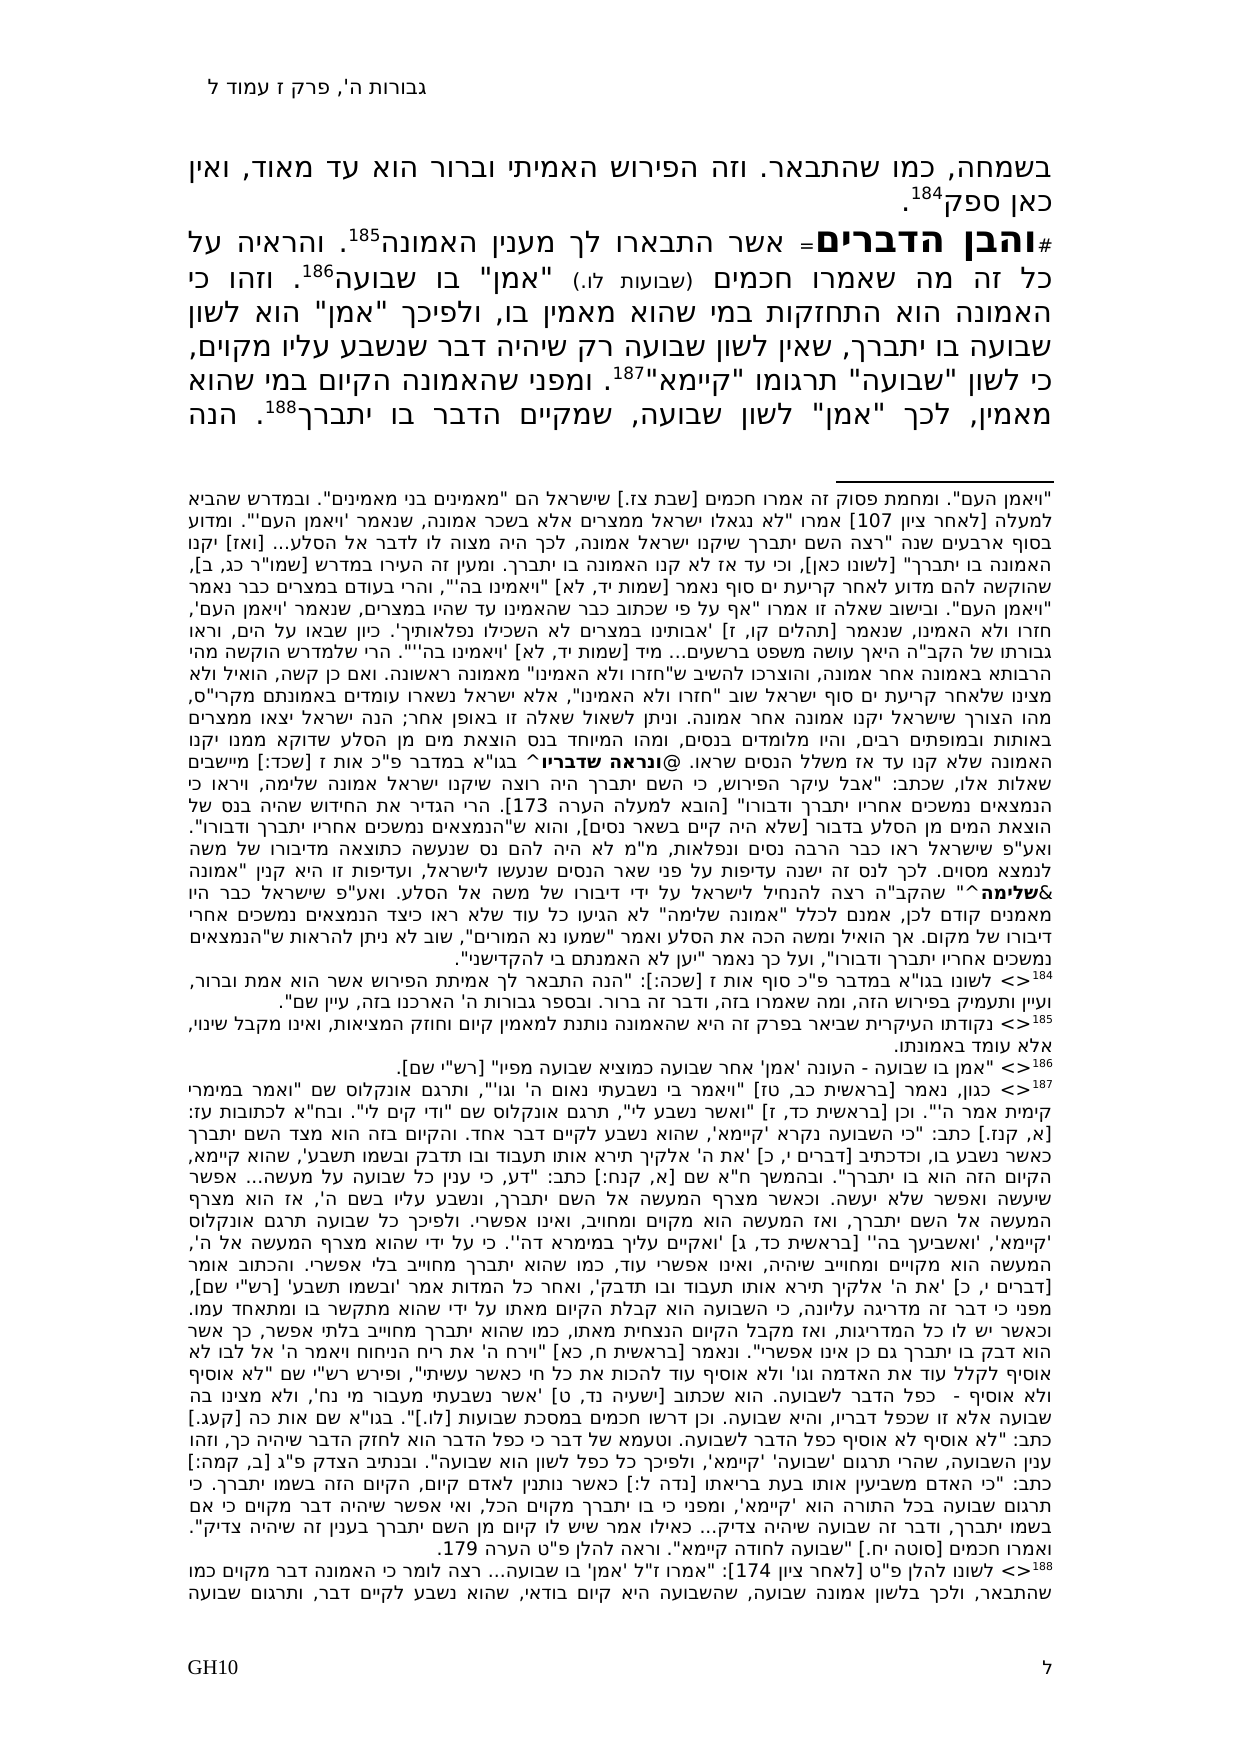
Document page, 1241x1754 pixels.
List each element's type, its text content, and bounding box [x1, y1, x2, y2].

text #אמנם מה= שצוה לו השם יתברך להכות בצור בחורב, זה ענין אחר. כי היה זה של מי מריבה נגד כל ישראל, ורצה השם יתברך שיקנו ישראל אמונה, לכך היה מצוה לו לדבר אל הסלע. אף כי אין חלוק בין הכאה ובין הדבור, אין זה קשיא, דודאי ישראל חכמים היו, וכאשר יראו שהנמצאים נמשכים אחר השם יתברך מרצון ומאהבה, יקנו האמונה בו יתברך. שהמאמין נמשך אחר השם יתברך בשמחה, כמו שהתבאר. וזה הפירוש האמיתי וברור הוא עד מאוד, ואין כאן ספק. [187, 150, 1053, 218]
text #והבן הדברים= אשר התבארו לך מענין האמונה. והראיה על כל זה מה שאמרו חכמים (שבועות לו.) "אמן" בו שבועה. וזהו כי האמונה הוא התחזקות במי שהוא מאמין בו, ולפיכך "אמן" הוא לשון שבועה בו יתברך, שאין לשון שבועה רק שיהיה דבר שנשבע עליו מקוים, כי לשון "שבועה" תרגומו "קיימא". ומפני שהאמונה הקיום במי שהוא מאמין, לכך "אמן" לשון שבועה, שמקיים הדבר בו יתברך. הנה התבאר לך ענין האמונה, לא כמו שהיה סובר הרמב"ן זכרו* לטוב, שהיה קל בעיניו מעלת האמונה, ועוד יתבאר. [187, 218, 1053, 431]
